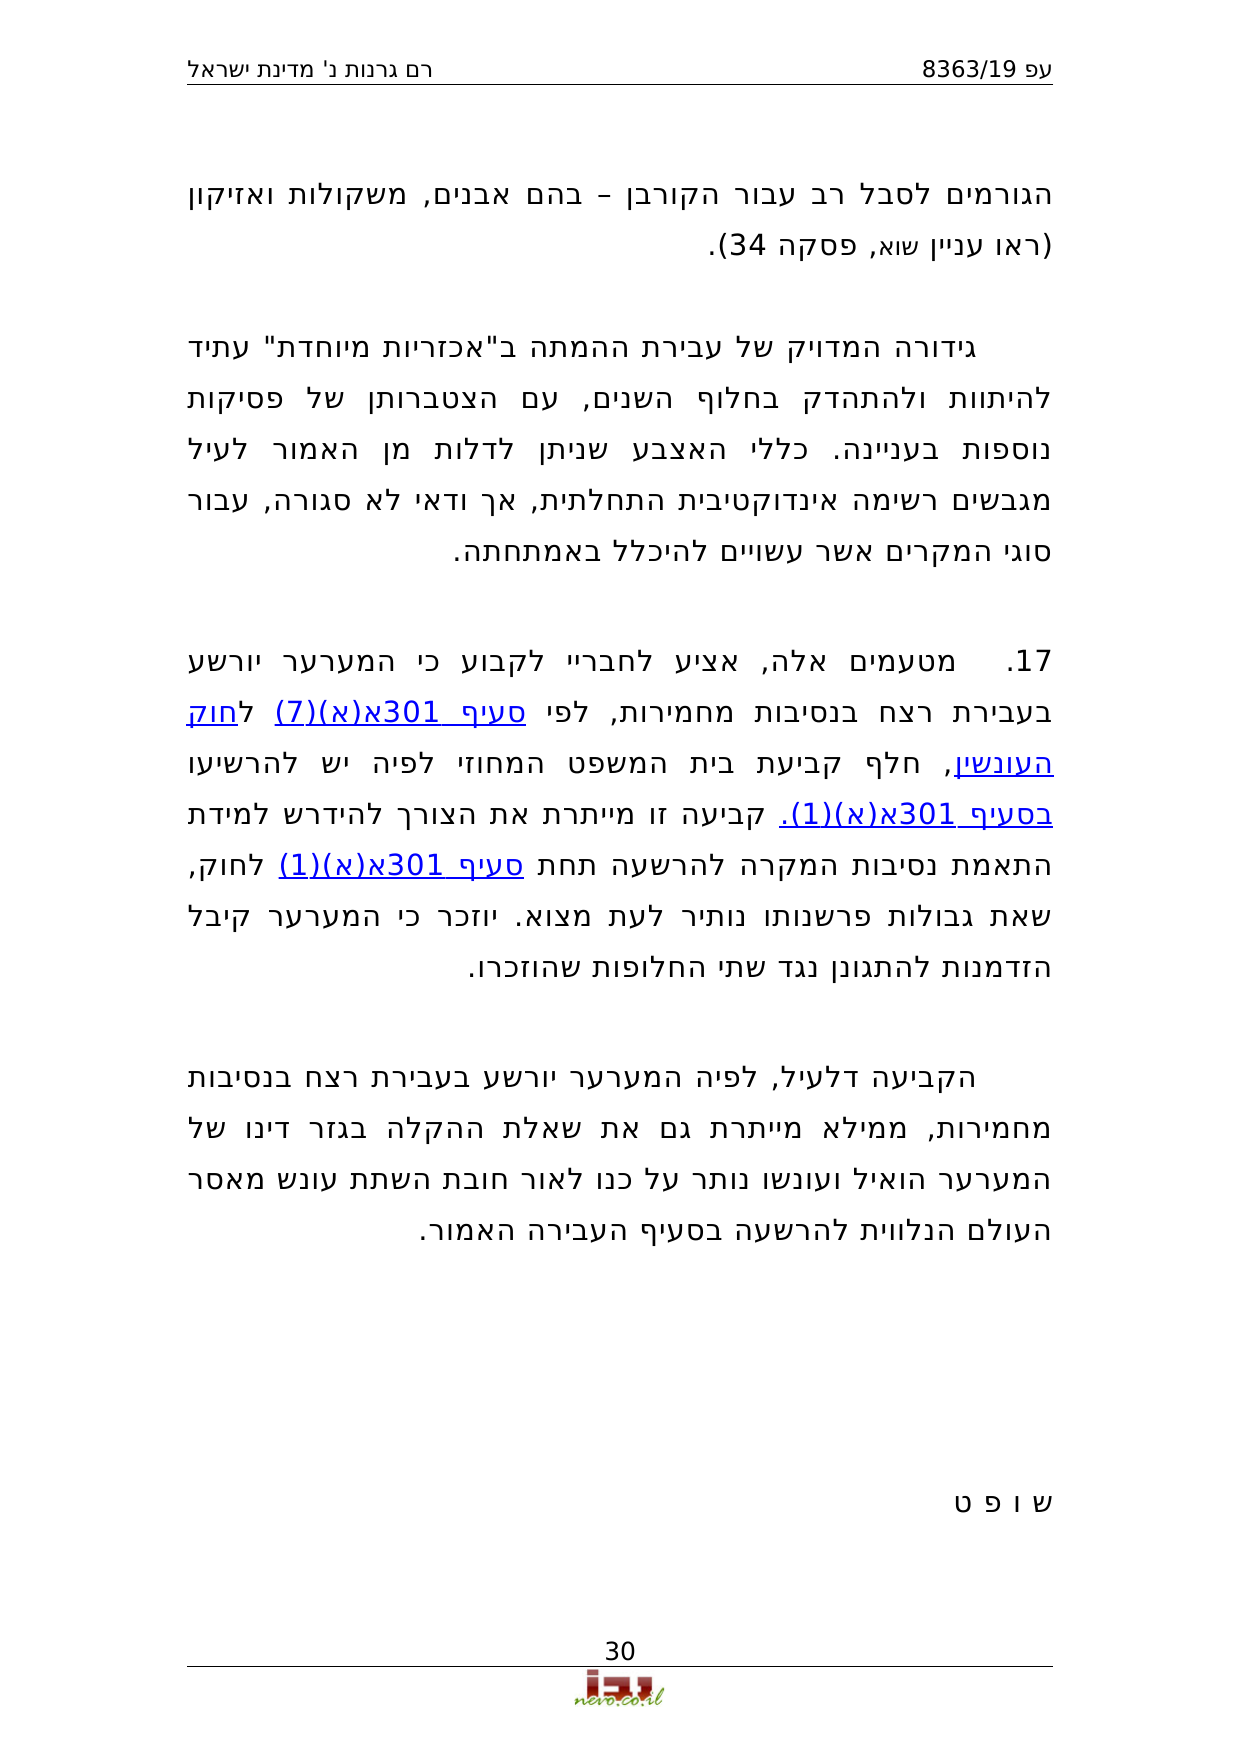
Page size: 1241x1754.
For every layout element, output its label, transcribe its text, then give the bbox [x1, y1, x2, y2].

picture [574, 1669, 666, 1707]
text 17. מטעמים אלה, אציע לחבריי לקבוע כי המערער יורשע בעבירת רצח בנסיבות מחמירות, לפי סעיף 301א(א)(7) לחוק העונשין, חלף קביעת בית המשפט המחוזי לפיה יש להרשיעו בסעיף 301א(א)(1). קביעה זו מייתרת את הצורך להידרש למידת התאמת נסיבות המקרה להרשעה תחת סעיף 301א(א)(1) לחוק, שאת גבולות פרשנותו נותיר לעת מצוא. יוזכר כי המערער קיבל הזדמנות להתגונן נגד שתי החלופות שהוזכרו. [187, 644, 1053, 984]
text ש ו פ ט [187, 1442, 1053, 1520]
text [187, 177, 1053, 263]
text הקביעה דלעיל, לפיה המערער יורשע בעבירת רצח בנסיבות מחמירות, ממילא מייתרת גם את שאלת ההקלה בגזר דינו של המערער הואיל ועונשו נותר על כנו לאור חובת השתת עונש מאסר העולם הנלווית להרשעה בסעיף העבירה האמור. [187, 1060, 1053, 1247]
text גידורה המדויק של עבירת ההמתה ב"אכזריות מיוחדת" עתיד להיתוות ולהתהדק בחלוף השנים, עם הצטברותן של פסיקות נוספות בעניינה. כללי האצבע שניתן לדלות מן האמור לעיל מגבשים רשימה אינדוקטיבית התחלתית, אך ודאי לא סגורה, עבור סוגי המקרים אשר עשויים להיכלל באמתחתה. [187, 330, 1053, 568]
